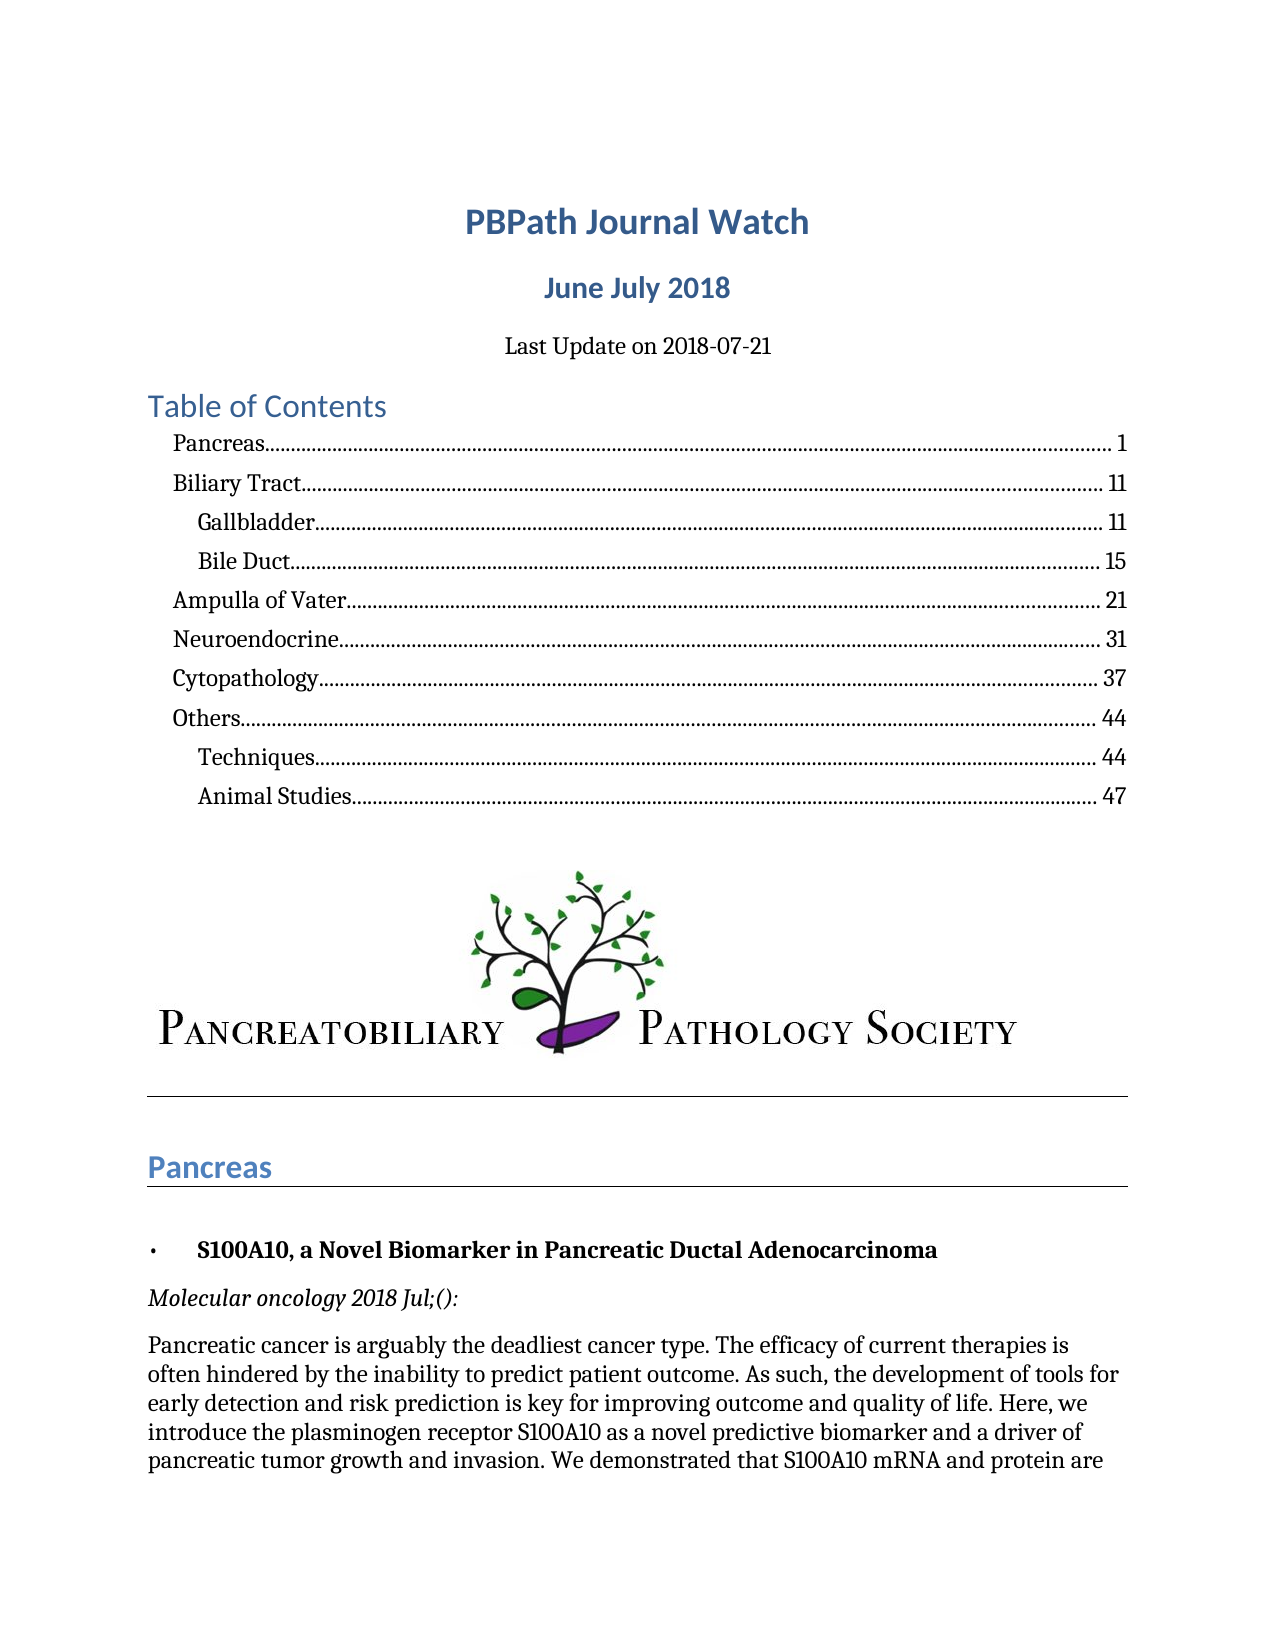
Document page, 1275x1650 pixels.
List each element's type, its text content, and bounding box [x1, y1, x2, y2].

list S100A10, a Novel Biomarker in Pancreatic Ductal Adenocarcinoma [148, 1236, 1127, 1265]
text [148, 1331, 1127, 1475]
subtitle Pancreas [148, 1146, 1127, 1186]
text Last Update on 2018-07-21 [148, 332, 1127, 360]
title PBPath Journal Watch [148, 198, 1127, 243]
text Molecular oncology 2018 Jul;(): [148, 1284, 1127, 1312]
picture [147, 870, 1023, 1078]
subtitle June July 2018 [148, 268, 1127, 307]
